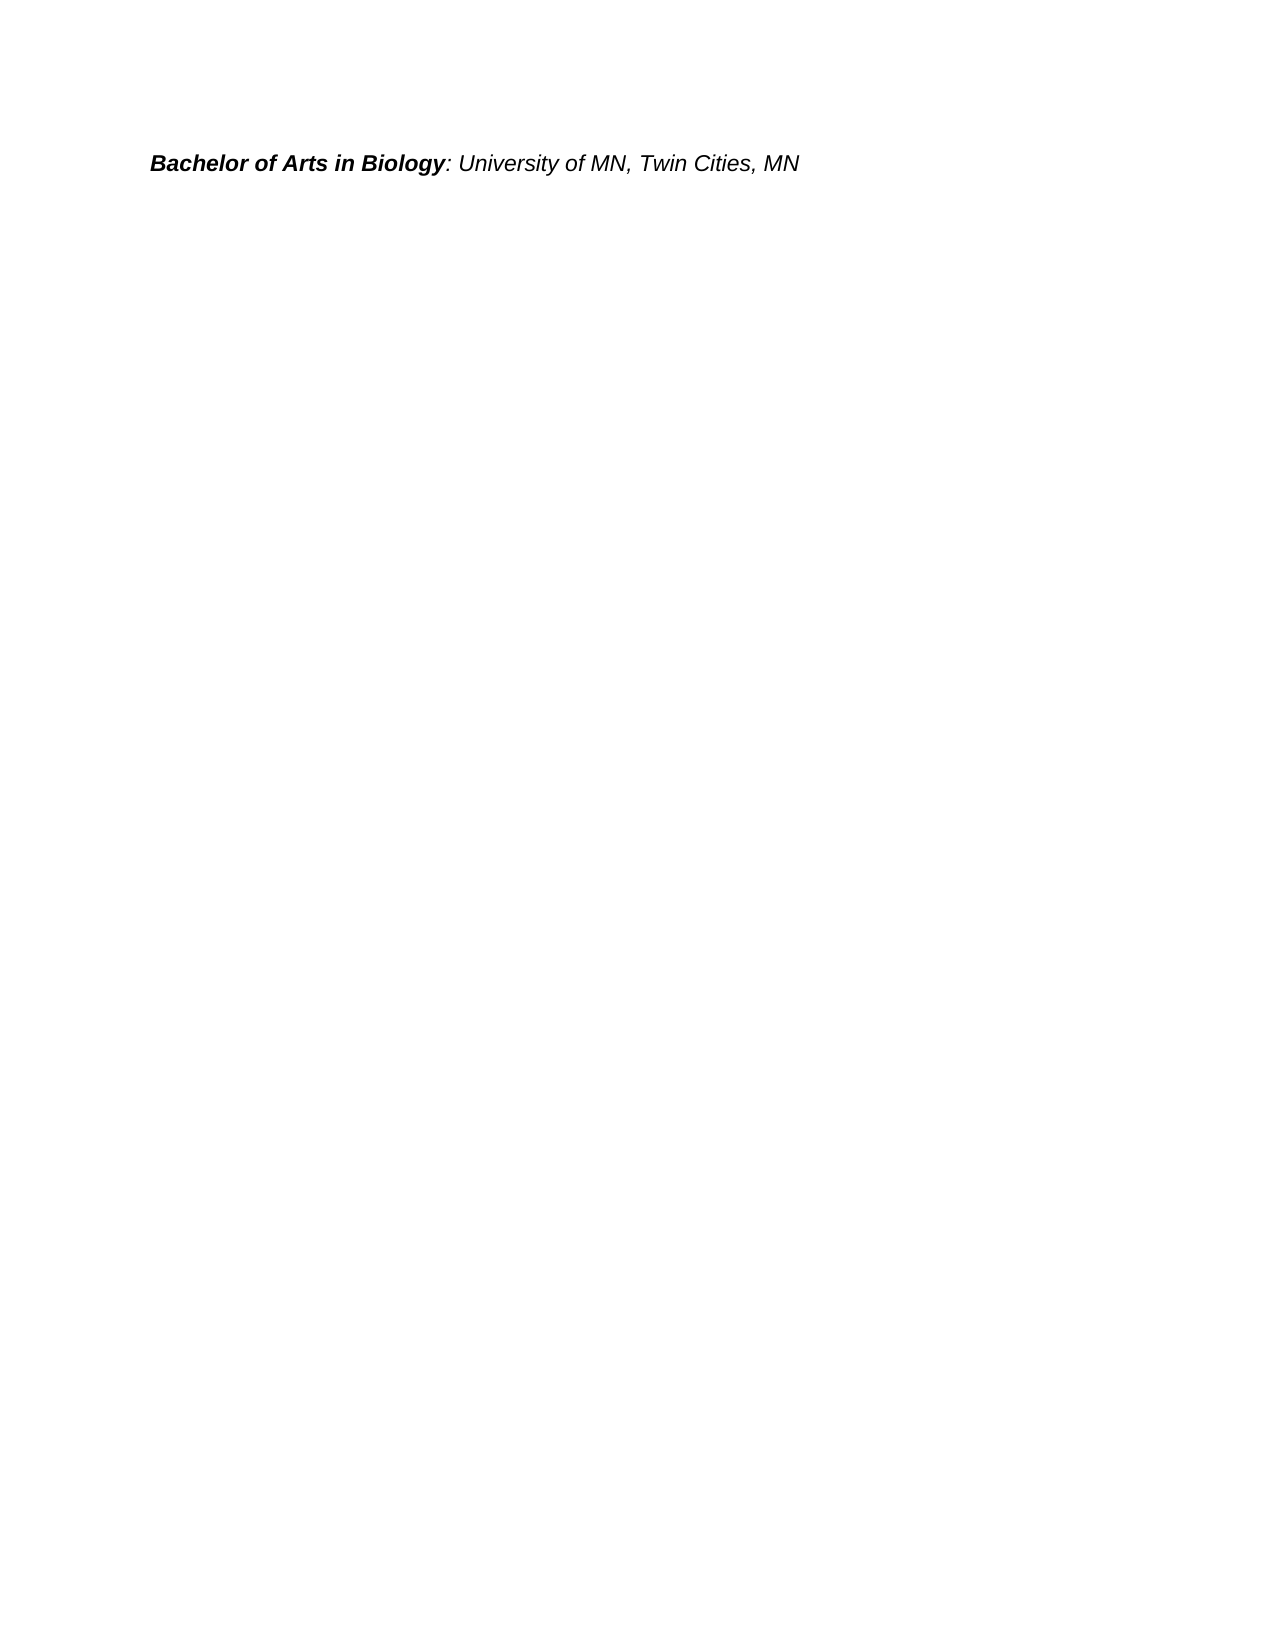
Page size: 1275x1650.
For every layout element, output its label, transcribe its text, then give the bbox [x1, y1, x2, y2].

text Bachelor of Arts in Biology: University of MN, Twin Cities, MN [150, 150, 1125, 176]
